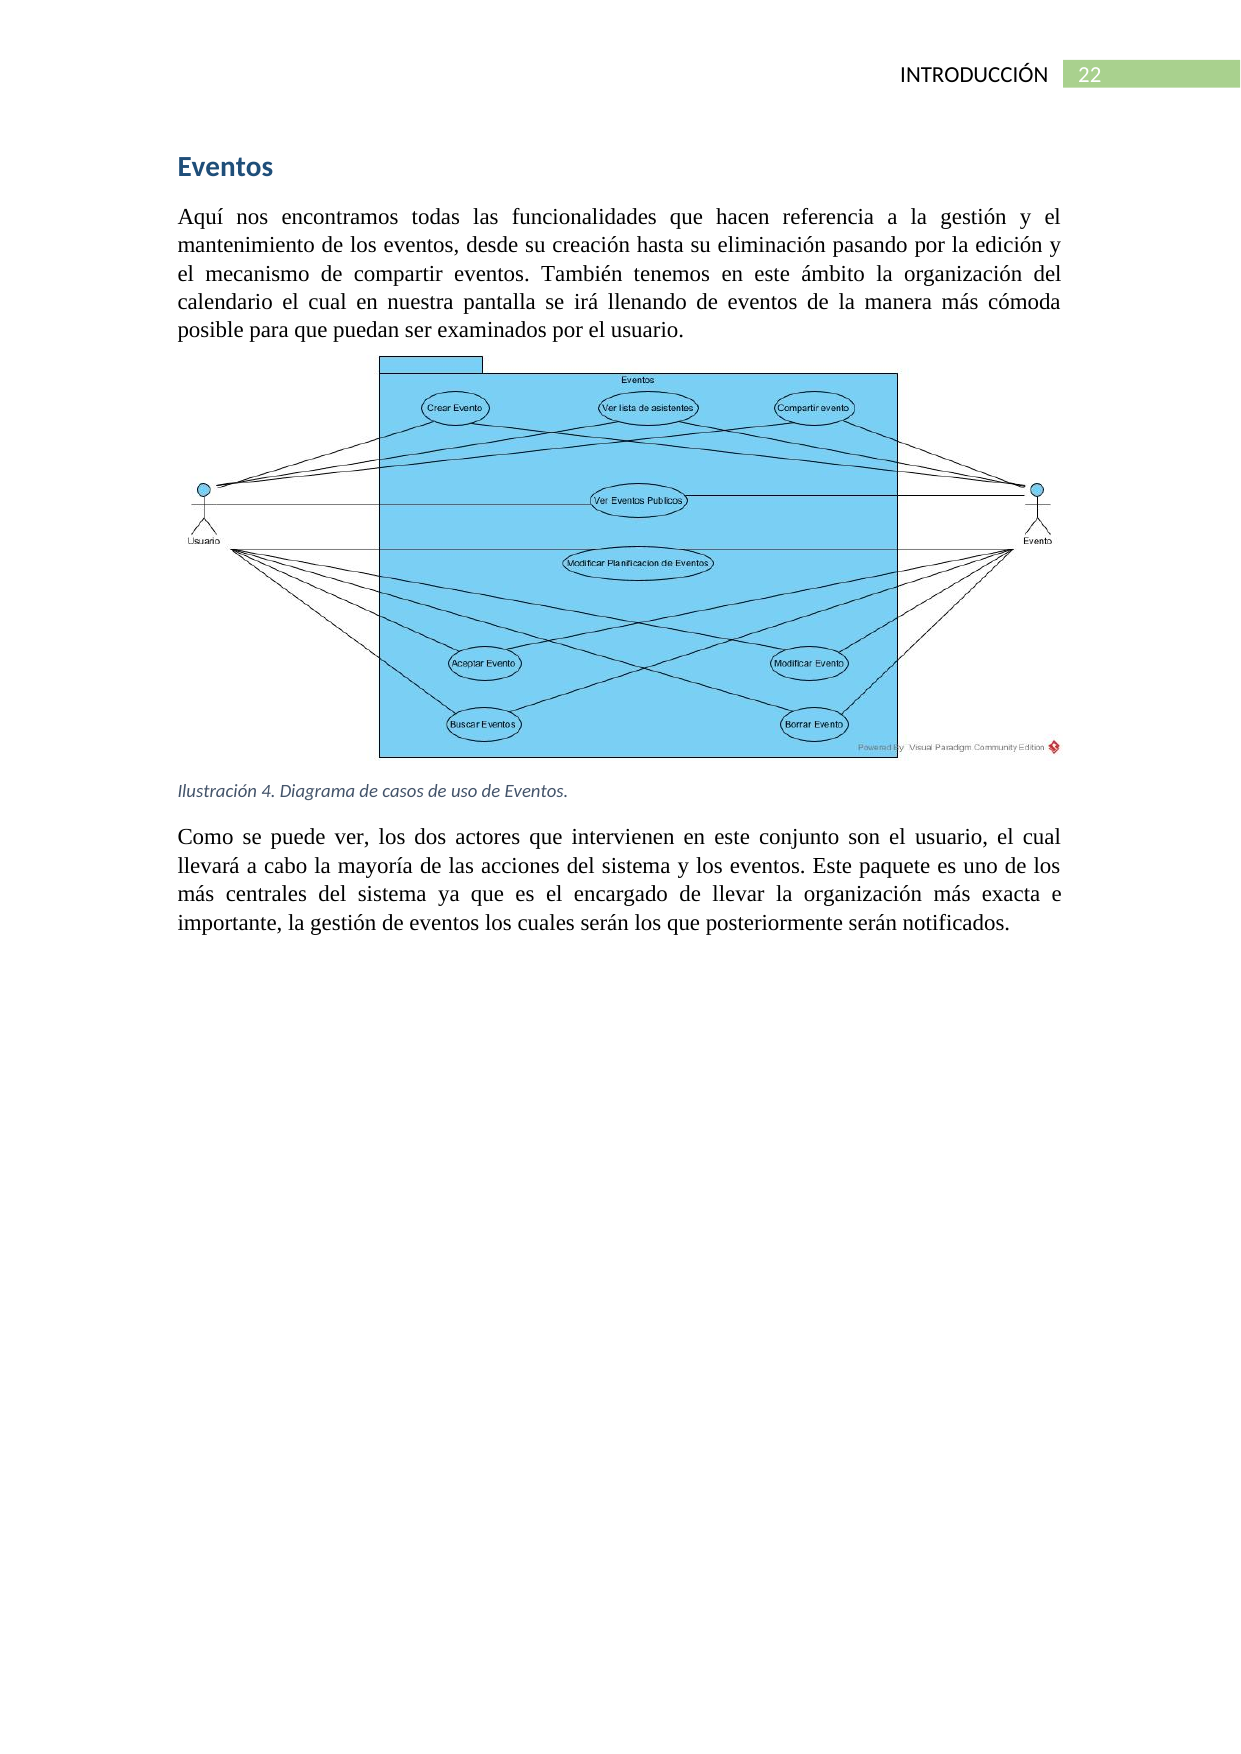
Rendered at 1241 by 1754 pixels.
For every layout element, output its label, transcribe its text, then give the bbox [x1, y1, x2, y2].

text Eventos [177, 148, 1063, 183]
text Aquí nos encontramos todas las funcionalidades que hacen referencia a la gestión y el mantenimiento de los eventos, desde su creación hasta su eliminación pasando por la edición y el mecanismo de compartir eventos. También tenemos en este ámbito la organización del calendario el cual en nuestra pantalla se irá llenando de eventos de la manera más cómoda posible para que puedan ser examinados por el usuario. [177, 203, 1063, 343]
text Como se puede ver, los dos actores que intervienen en este conjunto son el usuario, el cual llevará a cabo la mayoría de las acciones del sistema y los eventos. Este paquete es uno de los más centrales del sistema ya que es el encargado de llevar la organización más exacta e importante, la gestión de eventos los cuales serán los que posteriormente serán notificados. [177, 823, 1063, 935]
picture [177, 355, 1063, 761]
